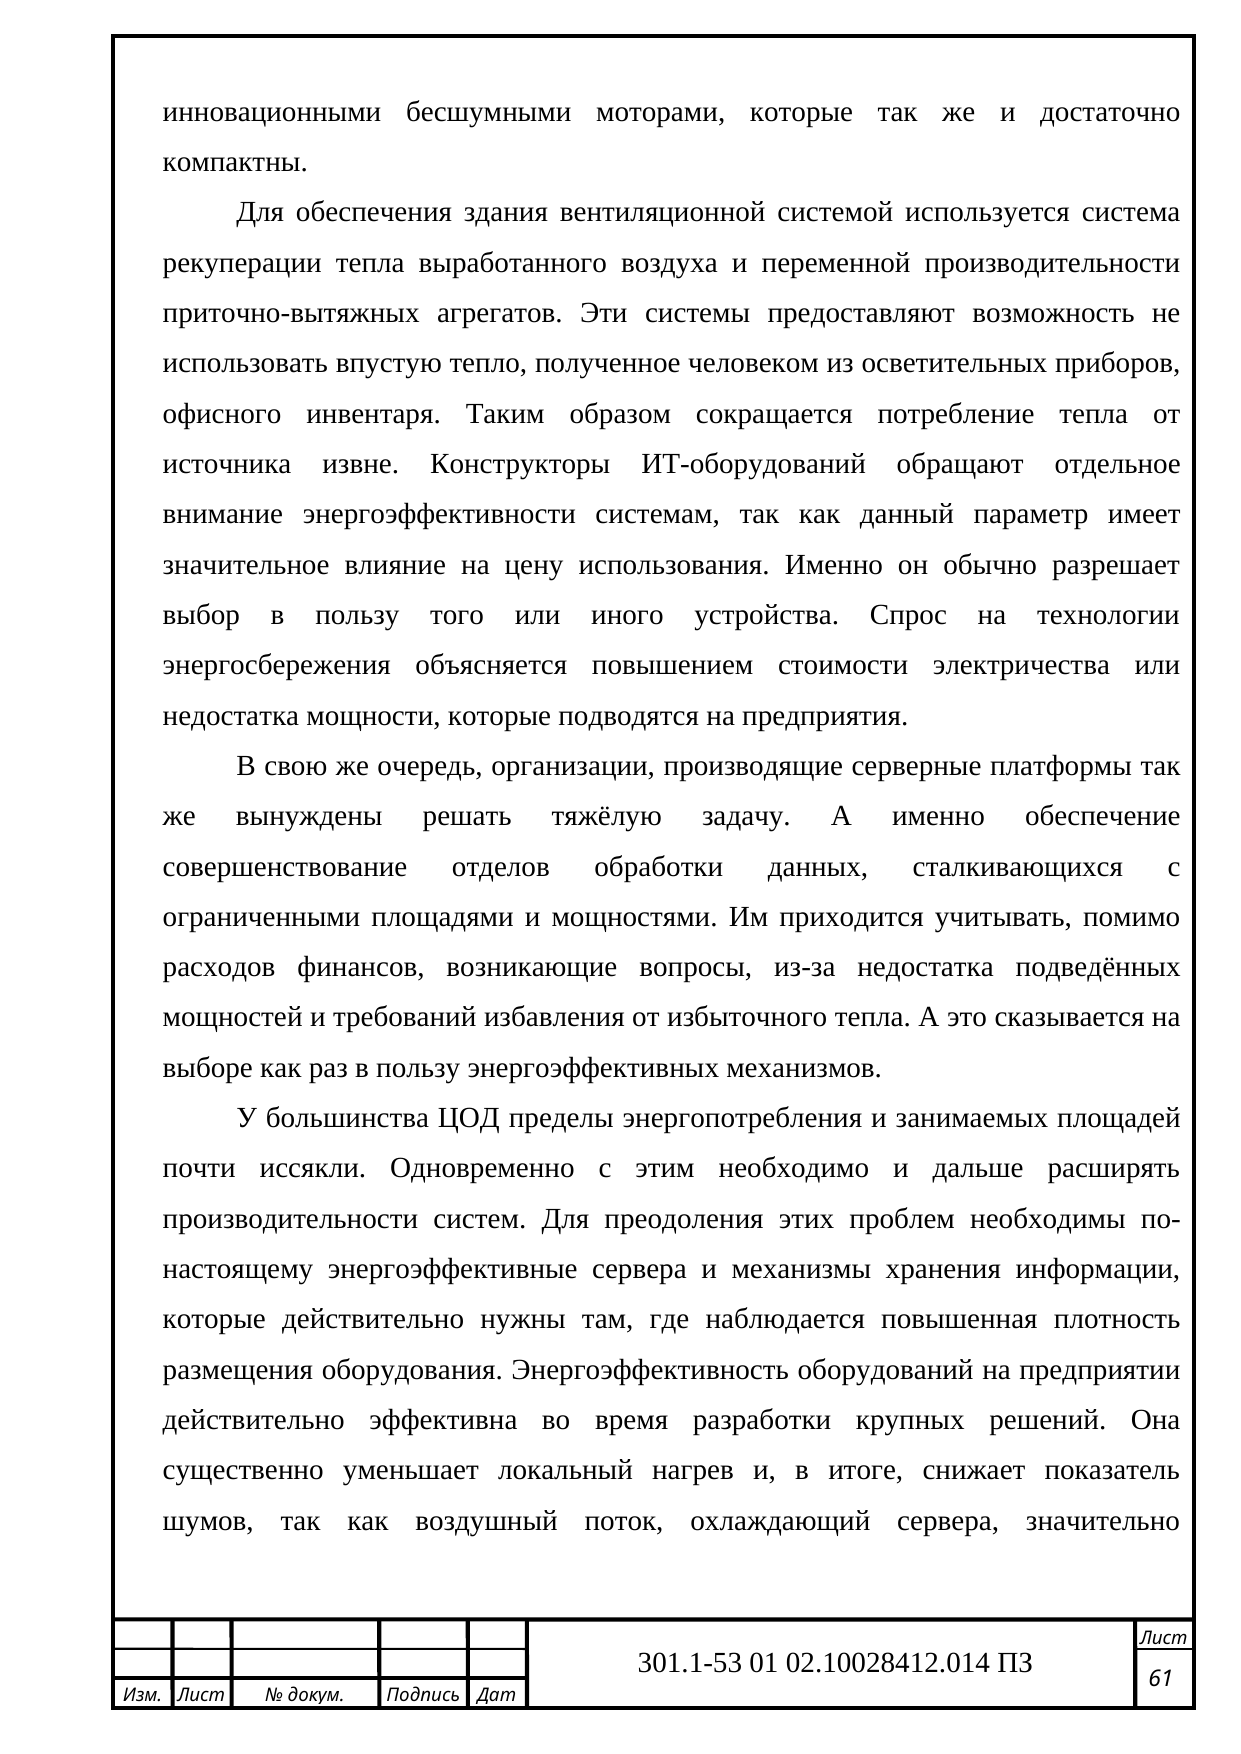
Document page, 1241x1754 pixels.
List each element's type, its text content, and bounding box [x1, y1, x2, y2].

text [162, 1100, 1181, 1536]
text В свою же очередь, организации, производящие серверные платформы так же вынуждены решать тяжёлую задачу. А именно обеспечение совершенствование отделов обработки данных, сталкивающихся с ограниченными площадями и мощностями. Им приходится учитывать, помимо расходов финансов, возникающие вопросы, из-за недостатка подведённых мощностей и требований избавления от избыточного тепла. А это сказывается на выборе как раз в пользу энергоэффективных механизмов. [162, 748, 1181, 1083]
text Для обеспечения здания вентиляционной системой используется система рекуперации тепла выработанного воздуха и переменной производительности приточно-вытяжных агрегатов. Эти системы предоставляют возможность не использовать впустую тепло, полученное человеком из осветительных приборов, офисного инвентаря. Таким образом сокращается потребление тепла от источника извне. Конструкторы ИТ-оборудований обращают отдельное внимание энергоэффективности системам, так как данный параметр имеет значительное влияние на цену использования. Именно он обычно разрешает выбор в пользу того или иного устройства. Спрос на технологии энергосбережения объясняется повышением стоимости электричества или недостатка мощности, которые подводятся на предприятия. [162, 194, 1181, 731]
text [162, 94, 1181, 178]
